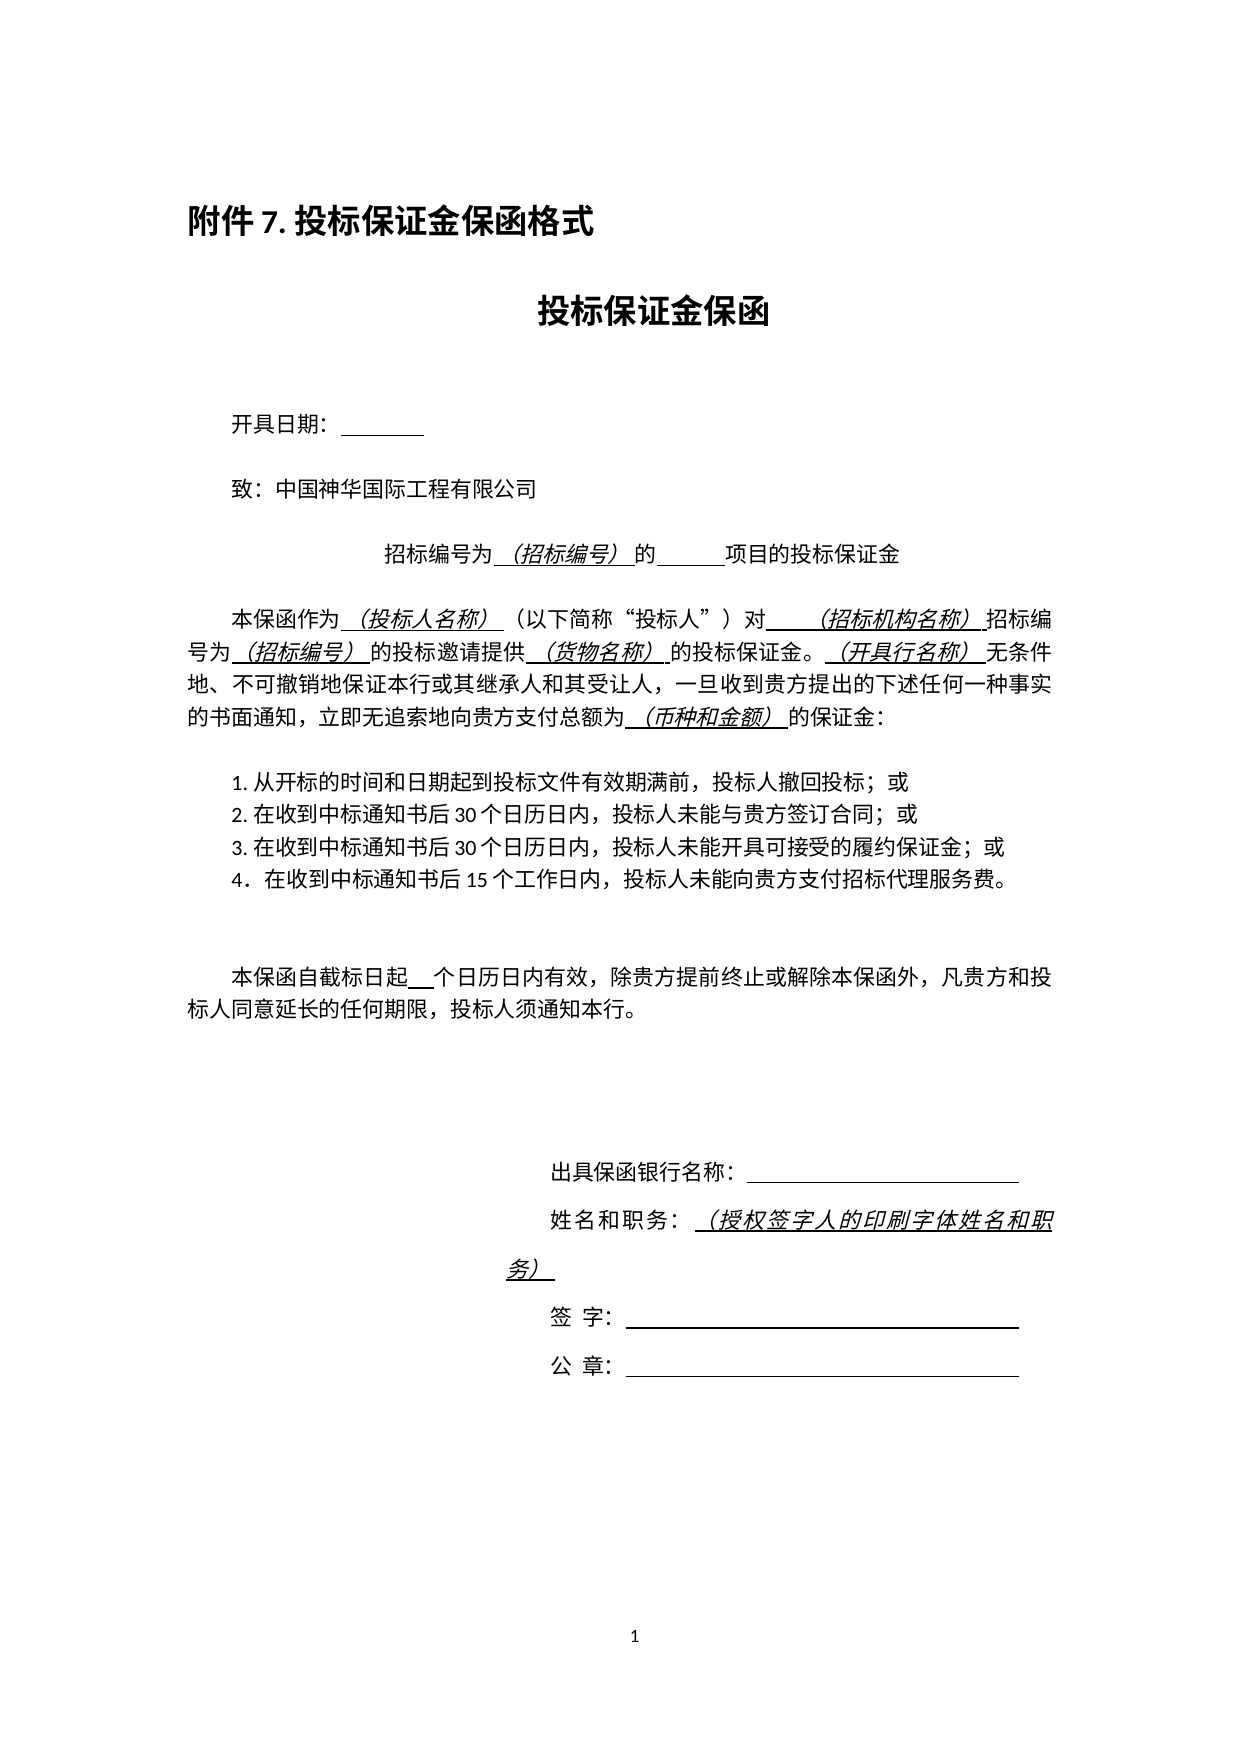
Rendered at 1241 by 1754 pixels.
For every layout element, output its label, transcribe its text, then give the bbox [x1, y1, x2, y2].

text 致：中国神华国际工程有限公司 [187, 472, 1053, 504]
text 出具保函银行名称： [506, 1154, 1053, 1187]
text 开具日期： [187, 407, 1053, 439]
text 招标编号为 （招标编号） 的 项目的投标保证金 [187, 537, 1053, 569]
text 2. 在收到中标通知书后30个日历日内，投标人未能与贵方签订合同；或 [187, 797, 1053, 829]
text 4．在收到中标通知书后15个工作日内，投标人未能向贵方支付招标代理服务费。 [187, 862, 1053, 894]
text 本保函作为 （投标人名称） （以下简称“投标人”）对 （招标机构名称） 招标编号为（招标编号） 的投标邀请提供 （货物名称） 的投标保证金。（开具行名称） 无条件地、不可撤销地保证本行或其继承人和其受让人，一旦收到贵方提出的下述任何一种事实的书面通知，立即无追索地向贵方支付总额为 （币种和金额） 的保证金： [187, 602, 1053, 732]
subtitle 附件7. 投标保证金保函格式 [187, 187, 1053, 252]
text 公 章： [506, 1348, 1053, 1381]
text 姓名和职务：（授权签字人的印刷字体姓名和职务） [506, 1203, 1053, 1284]
text 投标保证金保函 [187, 277, 1053, 342]
text 3. 在收到中标通知书后30个日历日内，投标人未能开具可接受的履约保证金；或 [187, 829, 1053, 862]
text 1. 从开标的时间和日期起到投标文件有效期满前，投标人撤回投标；或 [187, 764, 1053, 797]
text 本保函自截标日起 个日历日内有效，除贵方提前终止或解除本保函外，凡贵方和投标人同意延长的任何期限，投标人须通知本行。 [187, 959, 1053, 1024]
text 签 字： [506, 1300, 1053, 1332]
